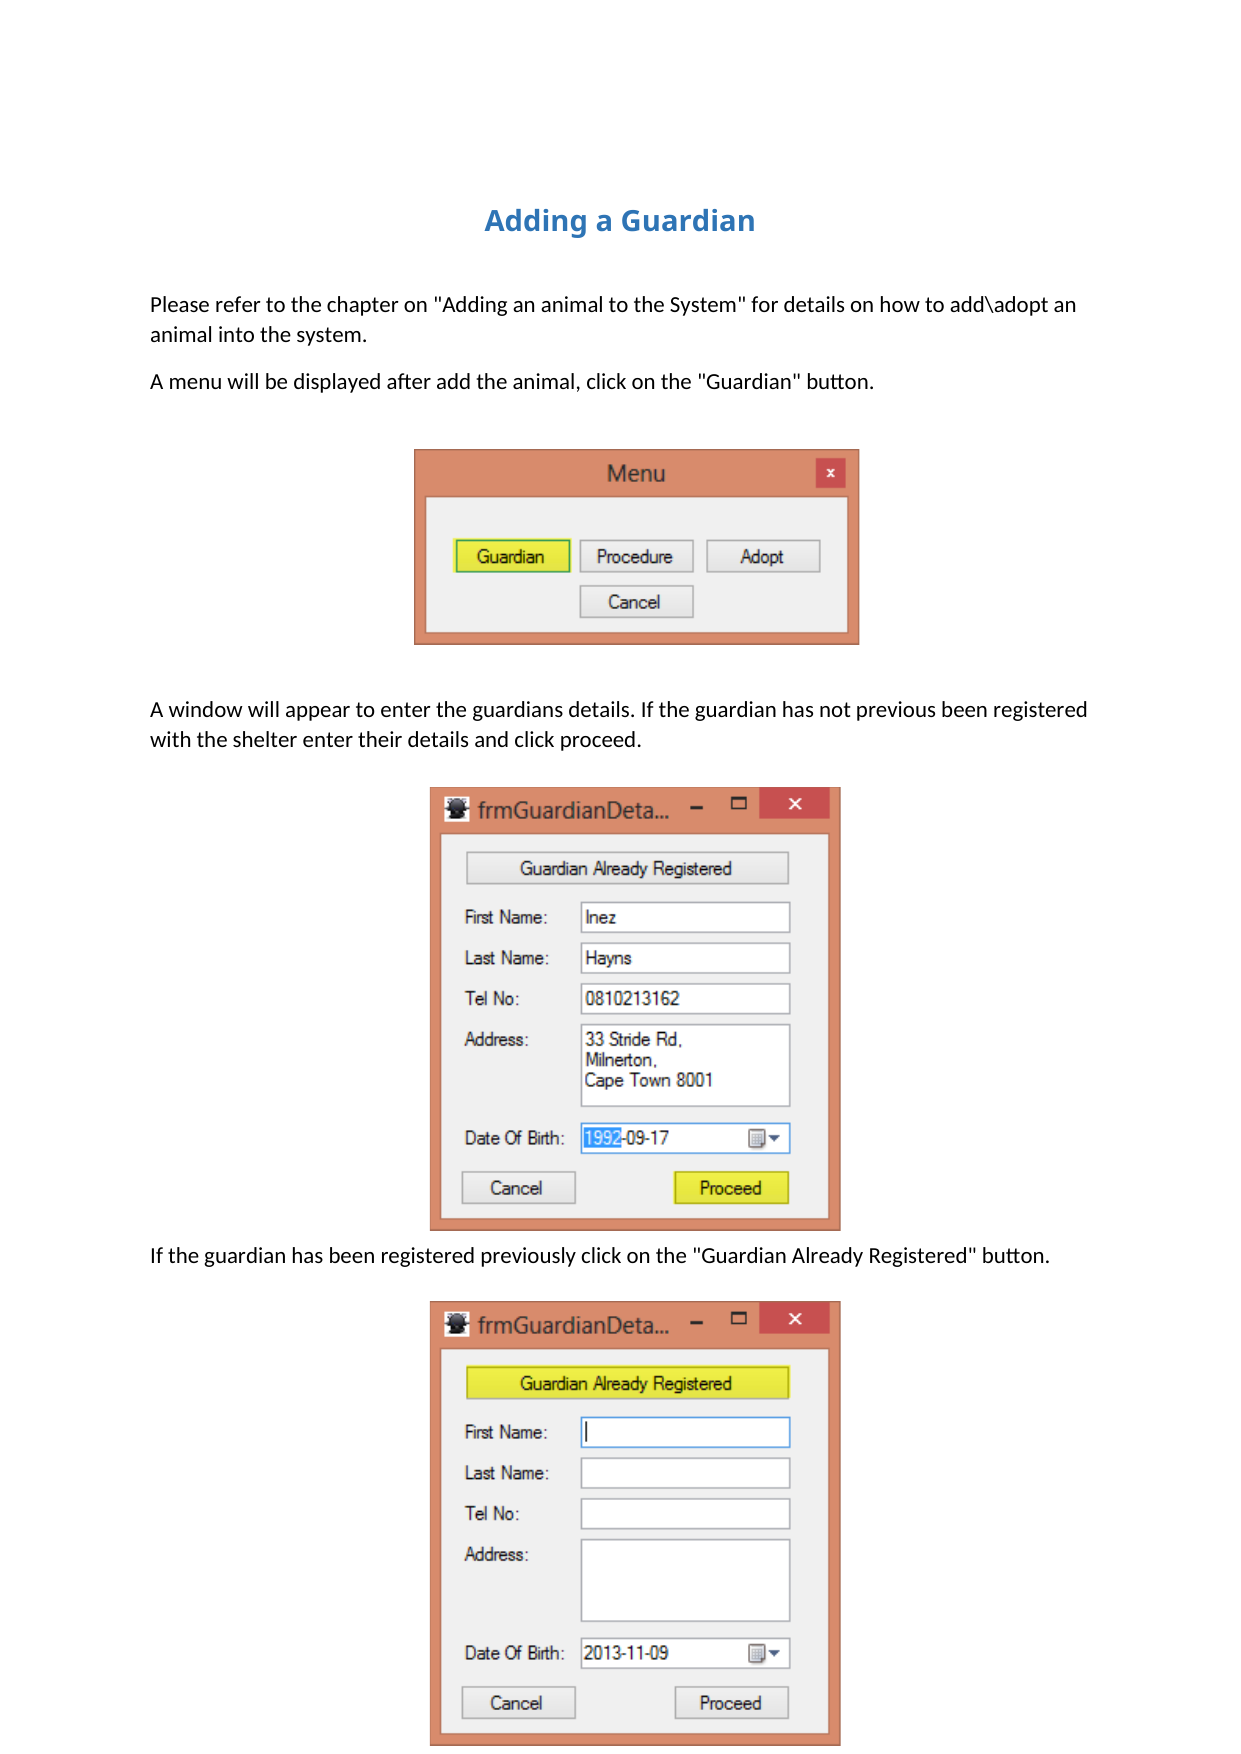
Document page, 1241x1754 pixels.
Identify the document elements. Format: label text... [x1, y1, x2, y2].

picture [429, 787, 841, 1231]
text Please refer to the chapter on "Adding an animal to the System" for details on how to add\adopt an animal into the system. [150, 290, 1090, 348]
text A menu will be displayed after add the animal, click on the "Guardian" button. [150, 367, 1090, 395]
picture [414, 449, 860, 645]
subtitle Adding a Guardian [150, 200, 1090, 240]
text If the guardian has been registered previously click on the "Guardian Already Registered" button. [150, 1241, 1090, 1269]
text A window will appear to enter the guardians details. If the guardian has not previous been registered with the shelter enter their details and click proceed. [150, 695, 1090, 753]
picture [429, 1301, 841, 1746]
